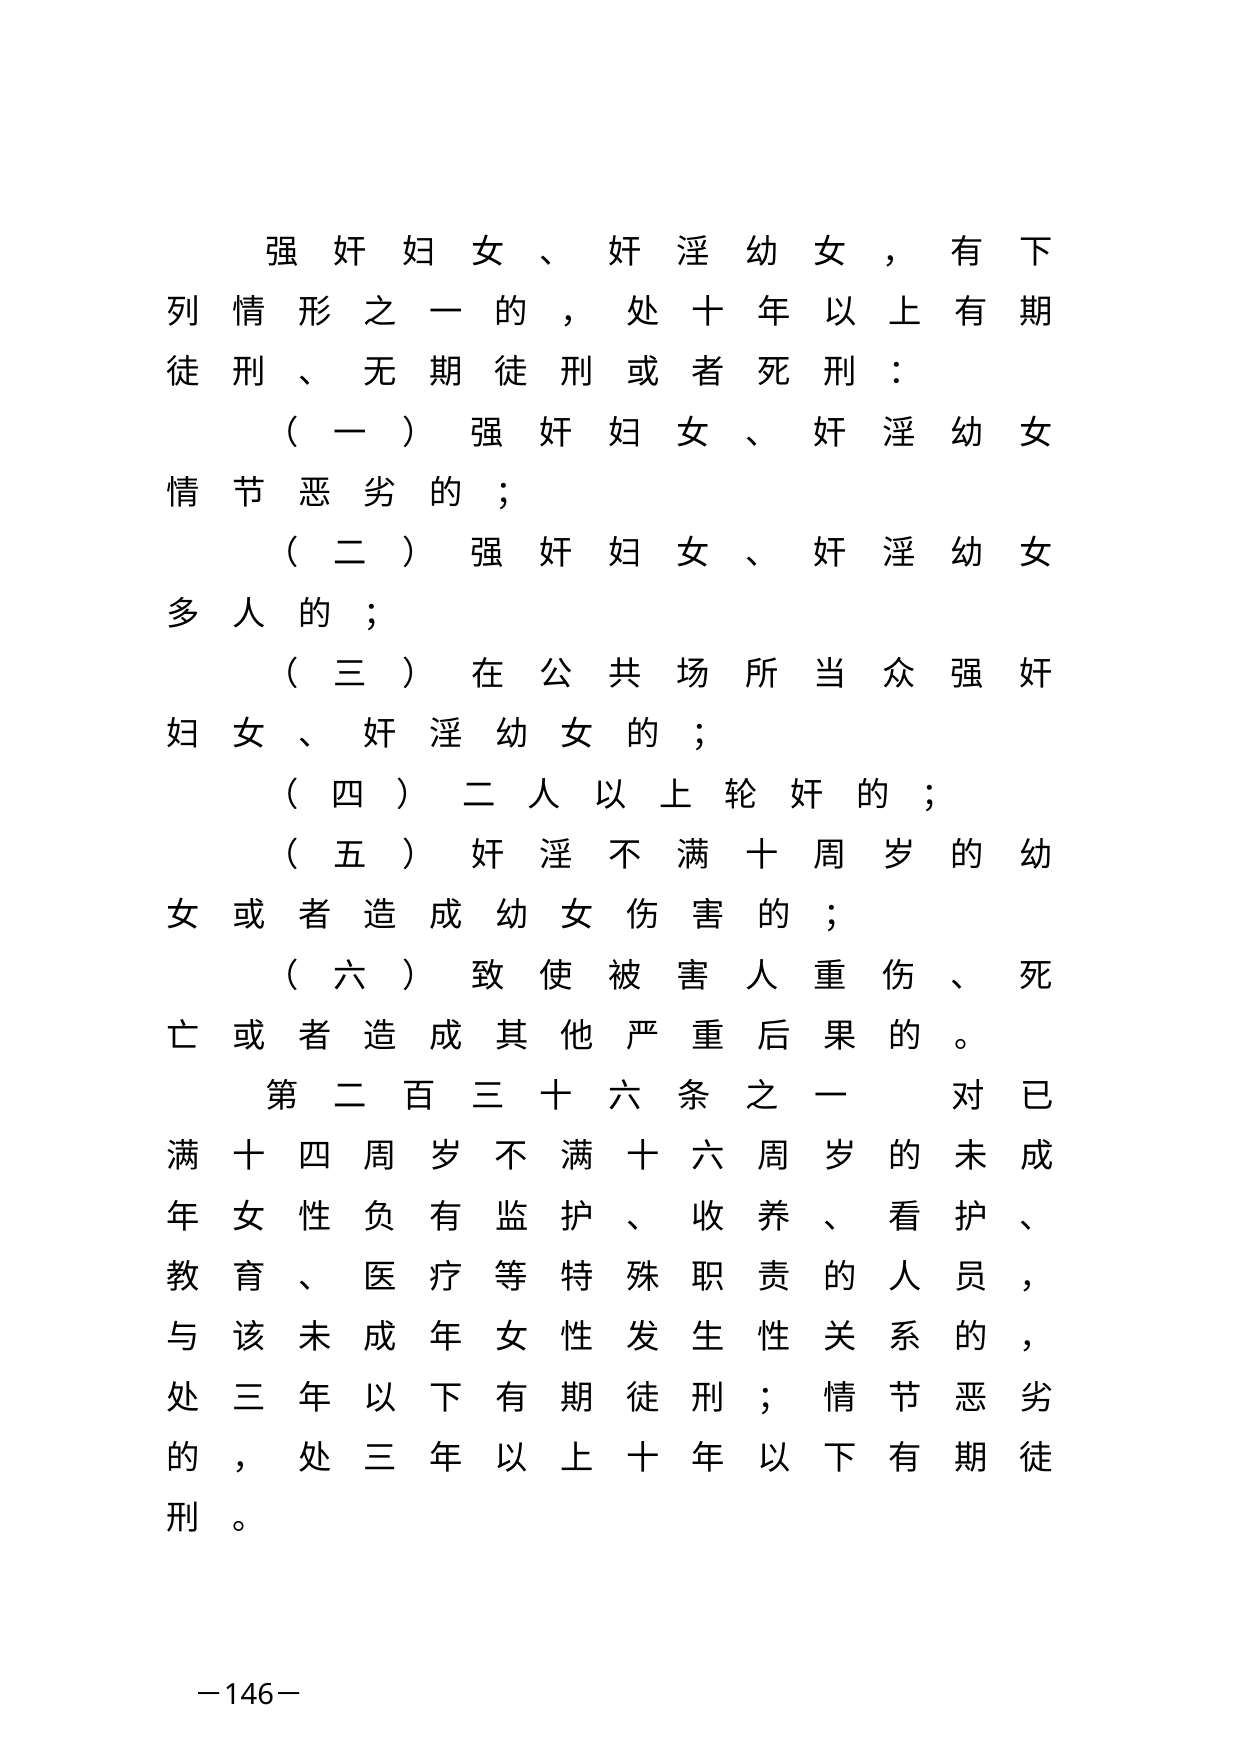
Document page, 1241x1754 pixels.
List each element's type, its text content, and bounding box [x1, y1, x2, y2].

text （三）在公共场所当众强奸妇女、奸淫幼女的； [167, 641, 1085, 761]
text （一）强奸妇女、奸淫幼女情节恶劣的； [167, 399, 1085, 520]
text （四）二人以上轮奸的； [167, 761, 1085, 822]
text 强奸妇女、奸淫幼女，有下列情形之一的，处十年以上有期徒刑、无期徒刑或者死刑： [167, 218, 1085, 399]
text 第二百三十六条之一 对已满十四周岁不满十六周岁的未成年女性负有监护、收养、看护、教育、医疗等特殊职责的人员，与该未成年女性发生性关系的，处三年以下有期徒刑；情节恶劣的，处三年以上十年以下有期徒刑。 [167, 1063, 1085, 1545]
text （五）奸淫不满十周岁的幼女或者造成幼女伤害的； [167, 822, 1085, 942]
text （二）强奸妇女、奸淫幼女多人的； [167, 520, 1085, 641]
text （六）致使被害人重伤、死亡或者造成其他严重后果的。 [167, 942, 1085, 1063]
